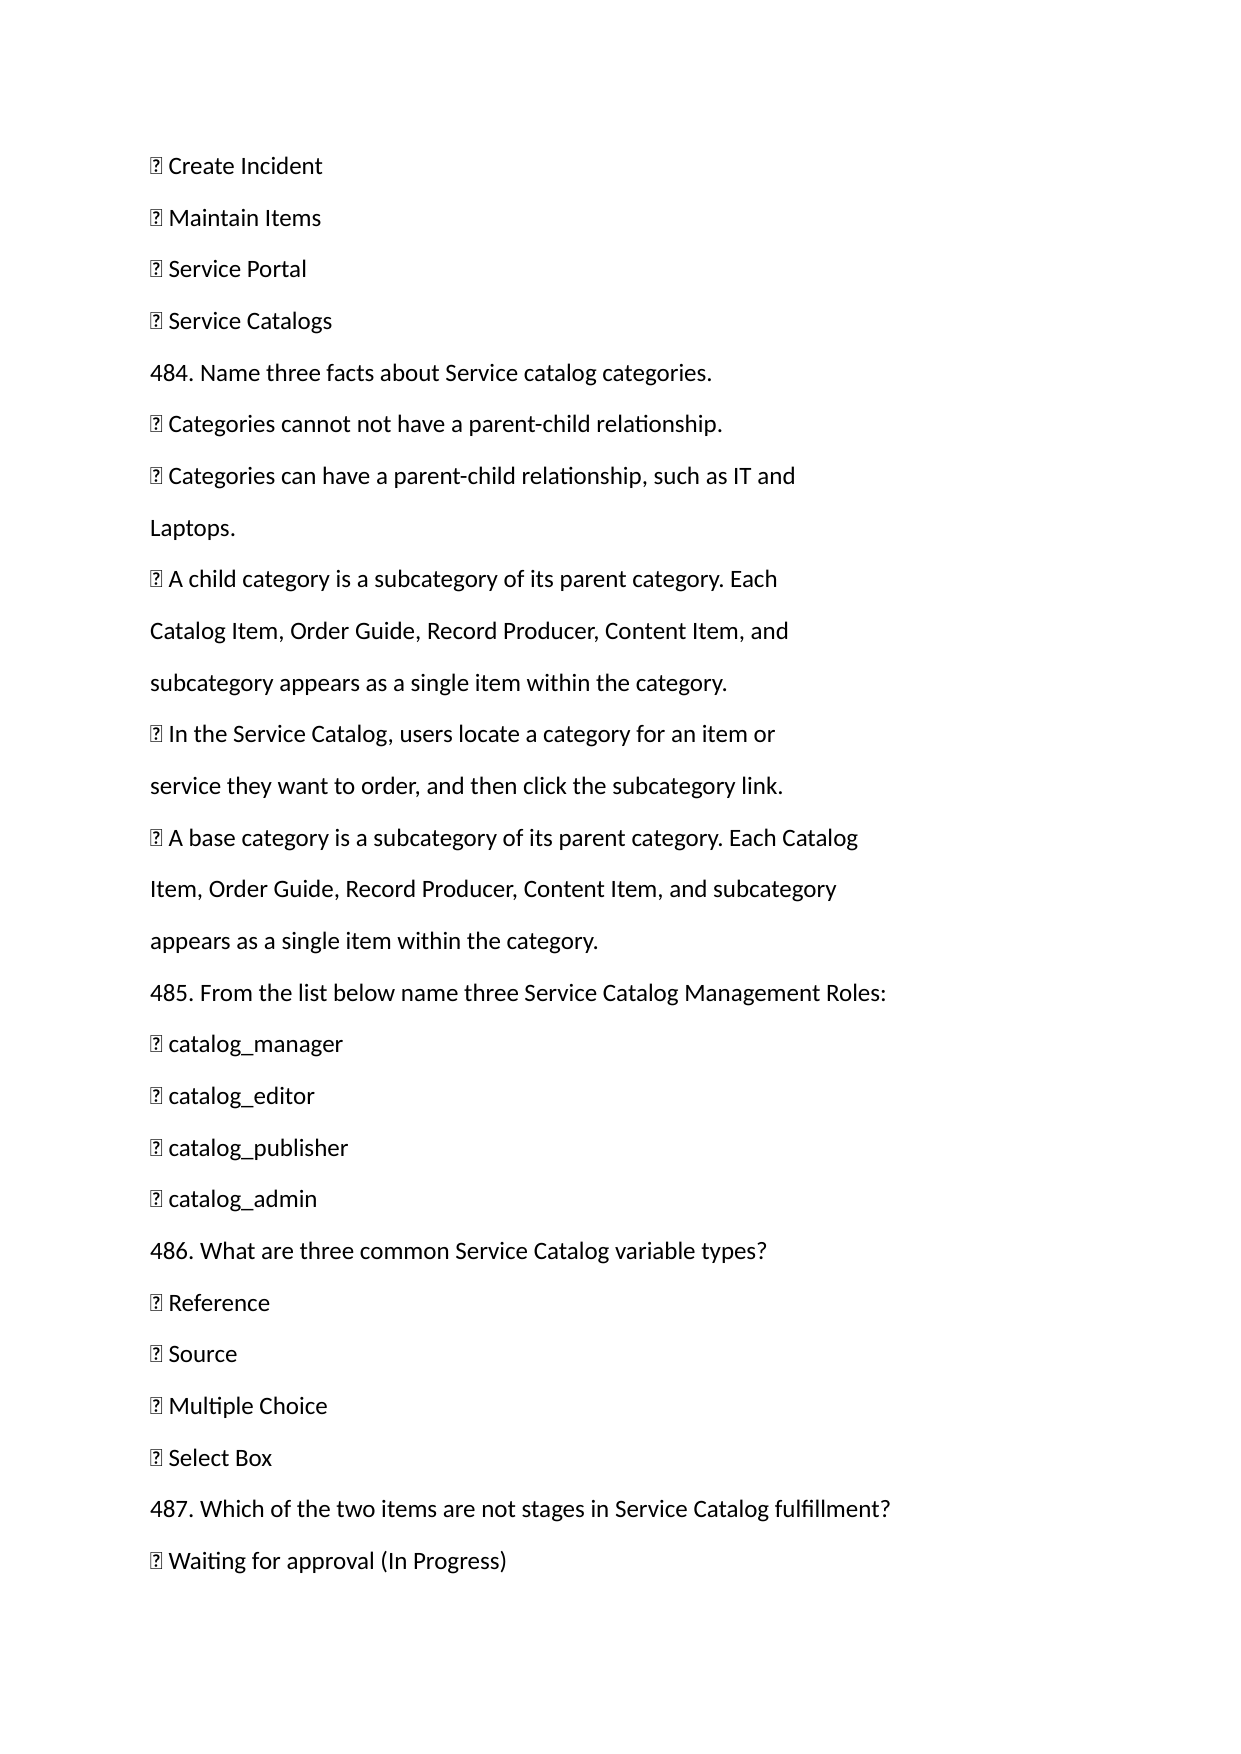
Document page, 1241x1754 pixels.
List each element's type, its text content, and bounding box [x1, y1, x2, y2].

text  Select Box [150, 1442, 1090, 1472]
text  catalog_manager [150, 1028, 1090, 1059]
text  Source [150, 1338, 1090, 1369]
text  Service Catalogs [150, 305, 1090, 336]
text  Create Incident [150, 150, 1090, 181]
text  Categories cannot not have a parent-child relationship. [150, 408, 1090, 439]
text  Reference [150, 1287, 1090, 1317]
text Laptops. [150, 512, 1090, 542]
text  Waiting for approval (In Progress) [150, 1545, 1090, 1576]
text  catalog_admin [150, 1183, 1090, 1214]
text 485. From the list below name three Service Catalog Management Roles: [150, 977, 1090, 1007]
text Item, Order Guide, Record Producer, Content Item, and subcategory [150, 873, 1090, 904]
text  Categories can have a parent-child relationship, such as IT and [150, 460, 1090, 491]
text  Maintain Items [150, 202, 1090, 232]
text  Multiple Choice [150, 1390, 1090, 1421]
text  catalog_editor [150, 1080, 1090, 1111]
text  catalog_publisher [150, 1132, 1090, 1162]
text subcategory appears as a single item within the category. [150, 667, 1090, 697]
text 487. Which of the two items are not stages in Service Catalog fulfillment? [150, 1493, 1090, 1524]
text appears as a single item within the category. [150, 925, 1090, 956]
text  A child category is a subcategory of its parent category. Each [150, 563, 1090, 594]
text 486. What are three common Service Catalog variable types? [150, 1235, 1090, 1266]
text Catalog Item, Order Guide, Record Producer, Content Item, and [150, 615, 1090, 646]
text  In the Service Catalog, users locate a category for an item or [150, 718, 1090, 749]
text 484. Name three facts about Service catalog categories. [150, 357, 1090, 387]
text  Service Portal [150, 253, 1090, 284]
text service they want to order, and then click the subcategory link. [150, 770, 1090, 801]
text  A base category is a subcategory of its parent category. Each Catalog [150, 822, 1090, 852]
